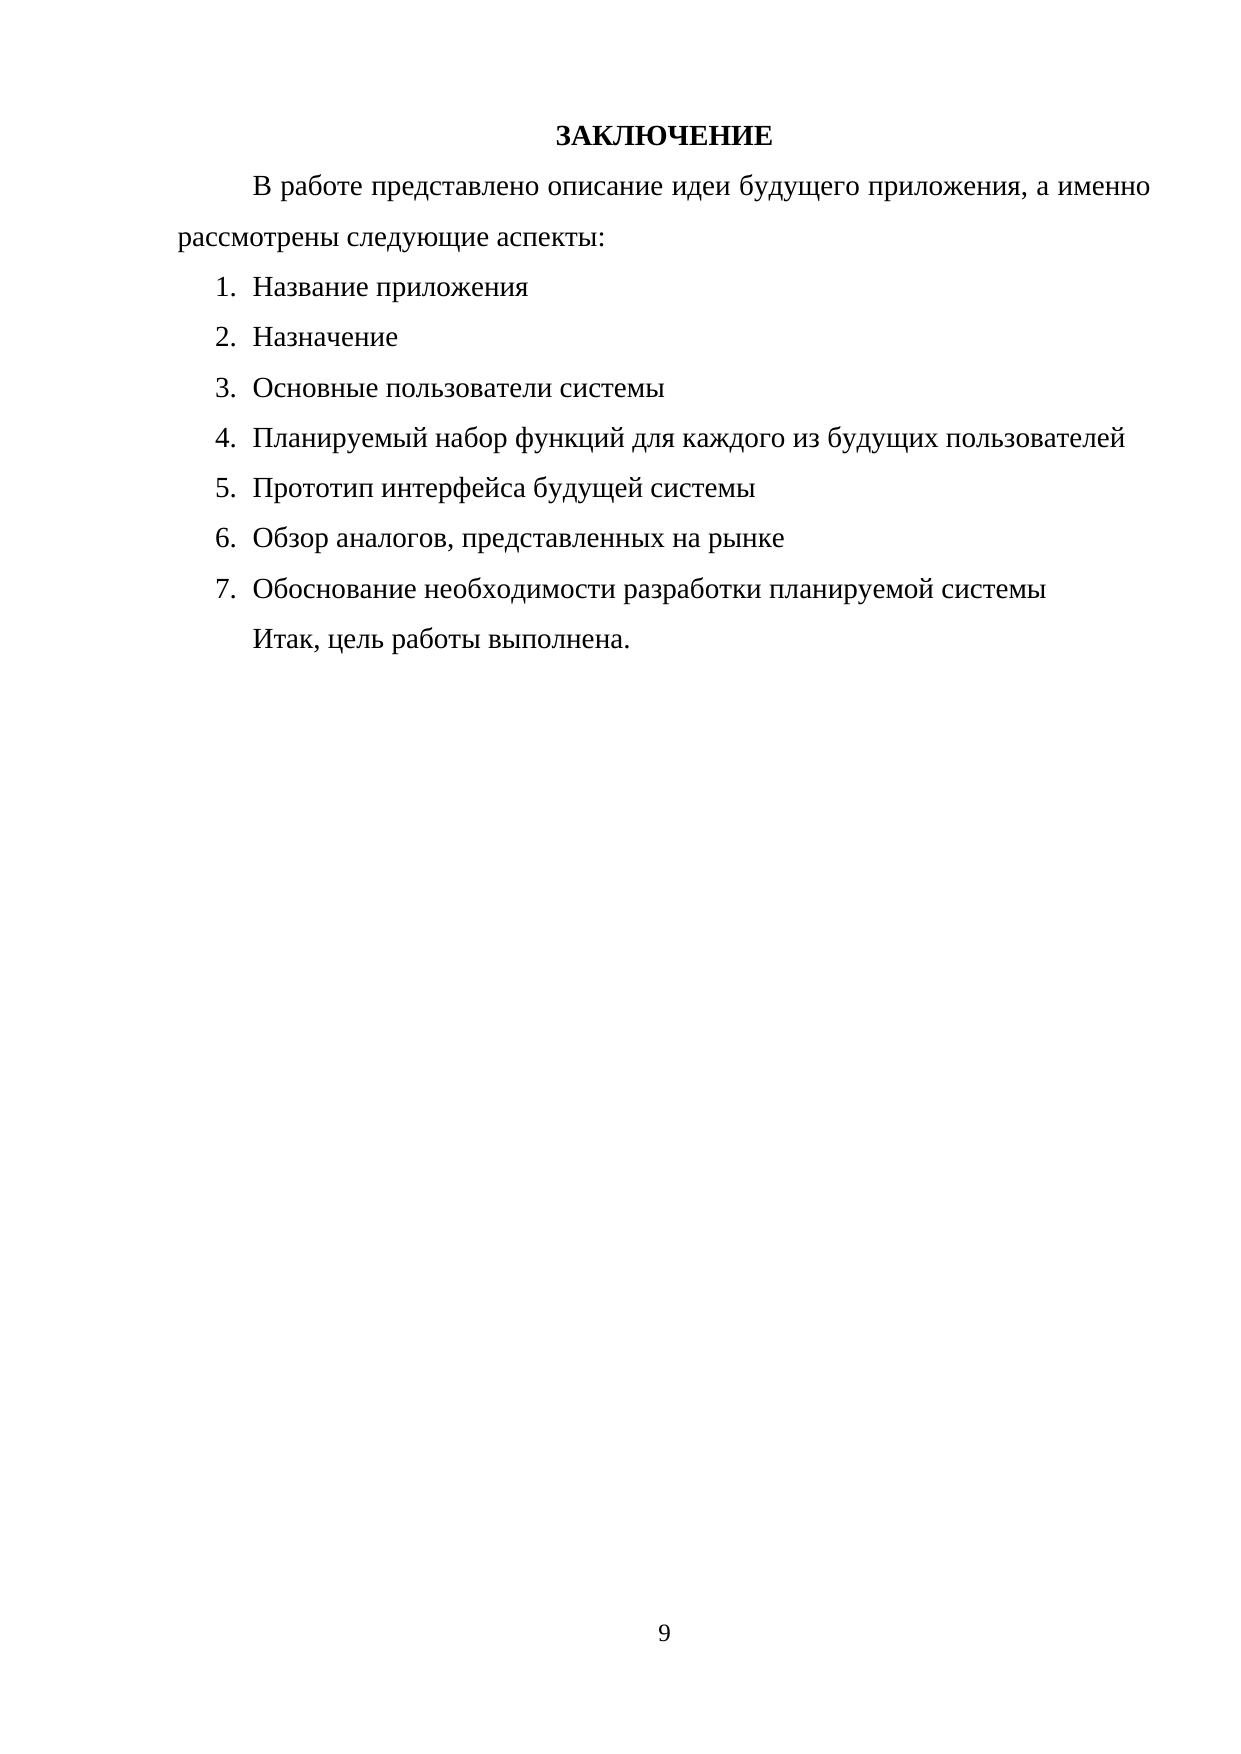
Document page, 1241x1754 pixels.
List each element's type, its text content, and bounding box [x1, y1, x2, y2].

list Назначение [215, 319, 1152, 353]
list Основные пользователи системы [215, 370, 1152, 403]
list Планируемый набор функций для каждого из будущих пользователей [215, 420, 1152, 453]
list Обзор аналогов, представленных на рынке [215, 521, 1152, 554]
list Прототип интерфейса будущей системы [215, 470, 1152, 504]
list Обоснование необходимости разработки планируемой системы [215, 571, 1152, 604]
subtitle Заключение [177, 118, 1152, 152]
list Название приложения [215, 269, 1152, 303]
text Итак, цель работы выполнена. [177, 621, 1152, 655]
text В работе представлено описание идеи будущего приложения, а именно рассмотрены следующие аспекты: [177, 168, 1152, 252]
